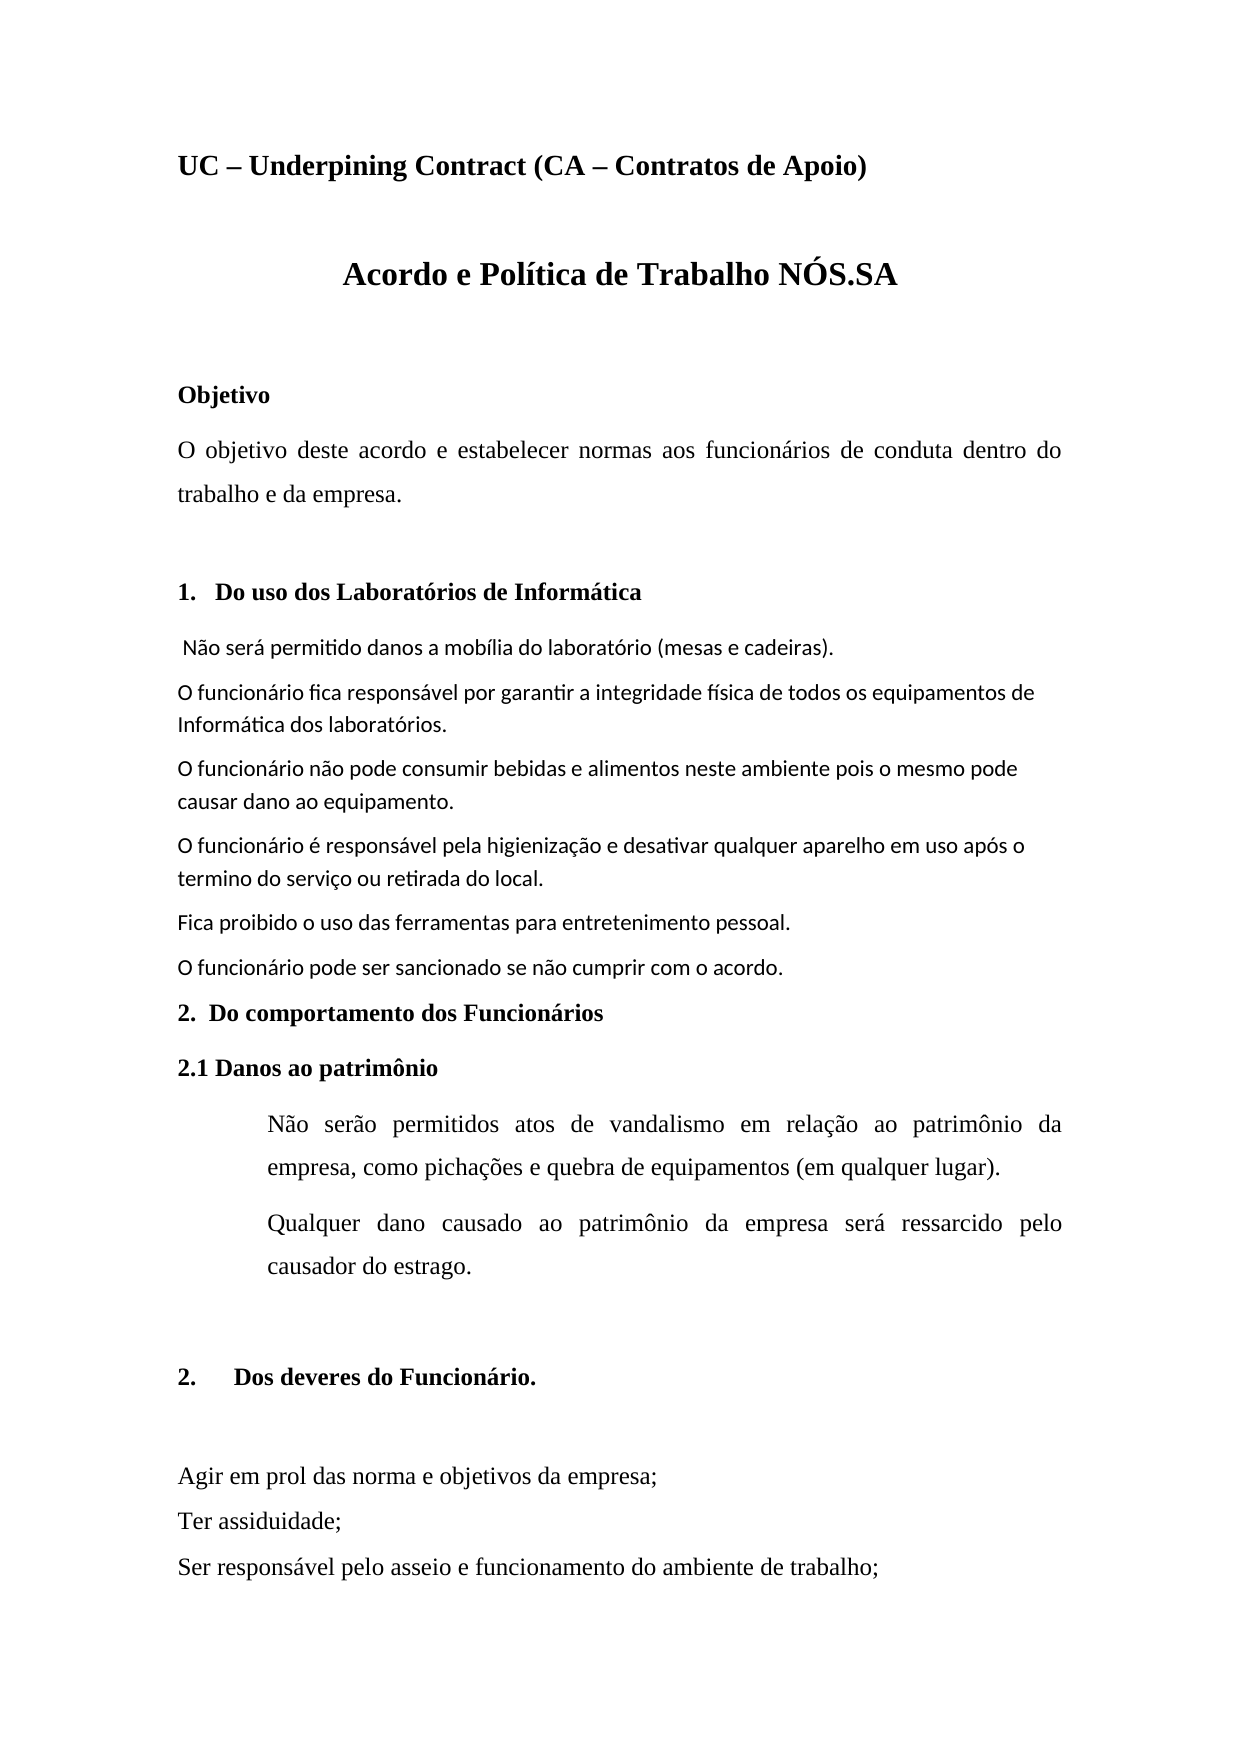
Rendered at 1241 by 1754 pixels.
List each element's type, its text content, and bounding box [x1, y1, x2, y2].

list Danos ao patrimônio [177, 1053, 1063, 1082]
text Agir em prol das norma e objetivos da empresa; [177, 1461, 1063, 1489]
list Do uso dos Laboratórios de Informática [177, 577, 1063, 606]
text O funcionário fica responsável por garantir a integridade física de todos os equipamentos de Informática dos laboratórios. [177, 678, 1063, 738]
text 2. Do comportamento dos Funcionários [177, 998, 1063, 1026]
text UC – Underpining Contract (CA – Contratos de Apoio) [177, 148, 1063, 181]
text Ter assiduidade; [177, 1506, 1063, 1535]
text Objetivo [177, 380, 1063, 409]
list Dos deveres do Funcionário. [177, 1362, 1063, 1391]
text Ser responsável pelo asseio e funcionamento do ambiente de trabalho; [177, 1552, 1063, 1581]
text O funcionário não pode consumir bebidas e alimentos neste ambiente pois o mesmo pode causar dano ao equipamento. [177, 754, 1063, 815]
text Fica proibido o uso das ferramentas para entretenimento pessoal. [177, 908, 1063, 936]
text Qualquer dano causado ao patrimônio da empresa será ressarcido pelo causador do estrago. [267, 1208, 1063, 1279]
text O funcionário é responsável pela higienização e desativar qualquer aparelho em uso após o termino do serviço ou retirada do local. [177, 831, 1063, 892]
text Acordo e Política de Trabalho NÓS.SA [177, 254, 1063, 293]
text Não serão permitidos atos de vandalismo em relação ao patrimônio da empresa, como pichações e quebra de equipamentos (em qualquer lugar). [267, 1109, 1063, 1181]
text O funcionário pode ser sancionado se não cumprir com o acordo. [177, 953, 1063, 981]
text Não será permitido danos a mobília do laboratório (mesas e cadeiras). [177, 633, 1063, 661]
text O objetivo deste acordo e estabelecer normas aos funcionários de conduta dentro do trabalho e da empresa. [177, 436, 1063, 507]
